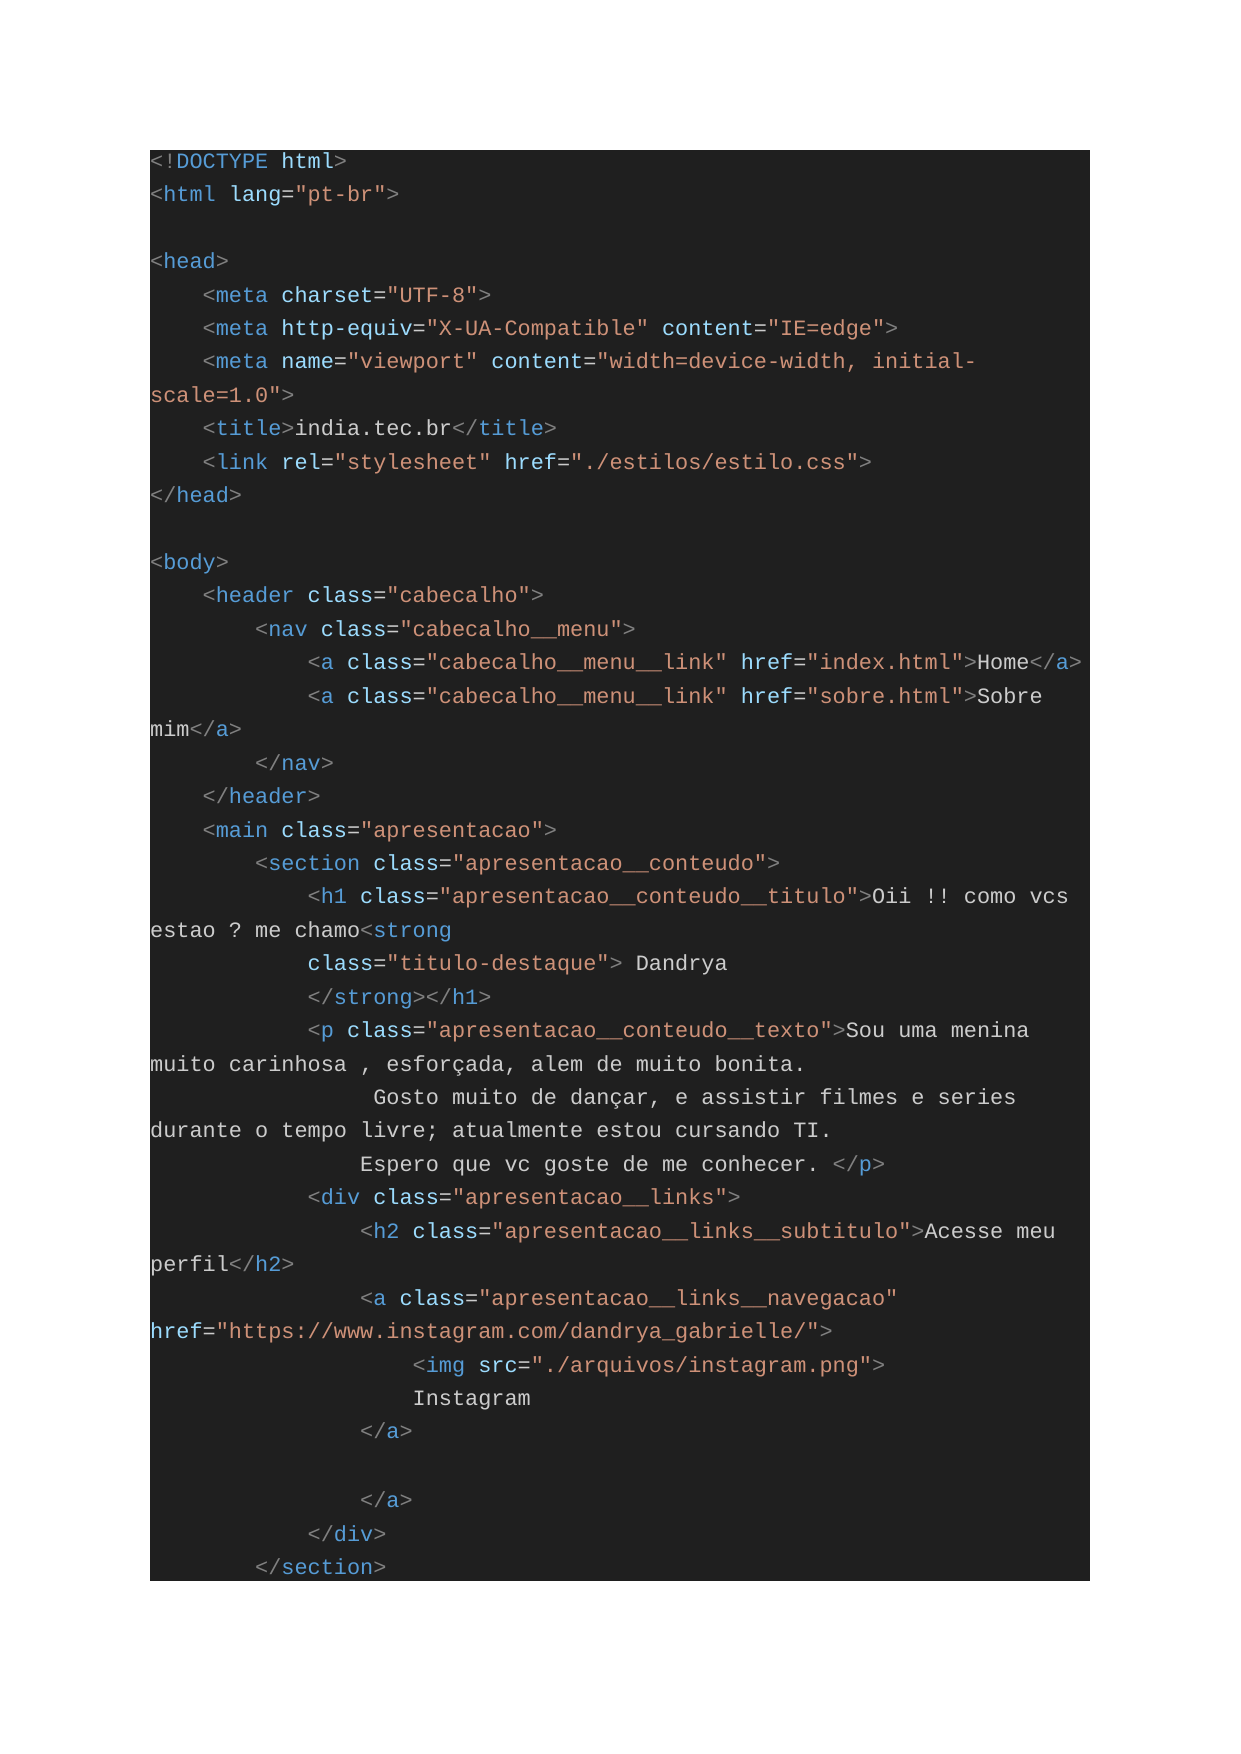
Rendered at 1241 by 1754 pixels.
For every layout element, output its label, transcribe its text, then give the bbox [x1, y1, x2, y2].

text Espero que vc goste de me conhecer. </p> [150, 1153, 1090, 1178]
text <meta charset="UTF-8"> [150, 284, 1090, 308]
text <img src="./arquivos/instagram.png"> [150, 1354, 1090, 1378]
text <title>india.tec.br</title> [150, 417, 1090, 442]
text <h1 class="apresentacao__conteudo__titulo">Oii !! como vcs estao ? me chamo<strong [150, 886, 1090, 944]
text <meta http-equiv="X-UA-Compatible" content="IE=edge"> [150, 317, 1090, 342]
text Instagram [150, 1387, 1090, 1412]
text <h2 class="apresentacao__links__subtitulo">Acesse meu perfil</h2> [150, 1220, 1090, 1278]
text </nav> [150, 752, 1090, 777]
text Gosto muito de dançar, e assistir filmes e series durante o tempo livre; atualmente estou cursando TI. [150, 1086, 1090, 1144]
text <p class="apresentacao__conteudo__texto">Sou uma menina muito carinhosa , esforçada, alem de muito bonita. [150, 1019, 1090, 1078]
text <meta name="viewport" content="width=device-width, initial-scale=1.0"> [150, 351, 1090, 409]
text <header class="cabecalho"> [150, 585, 1090, 609]
text </a> [150, 1421, 1090, 1445]
text <a class="cabecalho__menu__link" href="sobre.html">Sobre mim</a> [150, 685, 1090, 743]
text <nav class="cabecalho__menu"> [150, 618, 1090, 643]
text <body> [150, 551, 1090, 576]
text <link rel="stylesheet" href="./estilos/estilo.css"> [150, 451, 1090, 476]
text <head> [150, 250, 1090, 275]
text <a class="cabecalho__menu__link" href="index.html">Home</a> [150, 652, 1090, 676]
text <html lang="pt-br"> [150, 183, 1090, 208]
text </a> [150, 1489, 1090, 1514]
text </div> [150, 1523, 1090, 1548]
text </head> [150, 484, 1090, 509]
text class="titulo-destaque"> Dandrya [150, 952, 1090, 977]
text </strong></h1> [150, 986, 1090, 1011]
text <section class="apresentacao__conteudo"> [150, 852, 1090, 877]
text <!DOCTYPE html> [150, 150, 1090, 175]
text <a class="apresentacao__links__navegacao" href="https://www.instagram.com/dandrya_gabrielle/"> [150, 1287, 1090, 1345]
text </header> [150, 785, 1090, 810]
text <div class="apresentacao__links"> [150, 1187, 1090, 1211]
text <main class="apresentacao"> [150, 819, 1090, 843]
text </section> [150, 1556, 1090, 1581]
